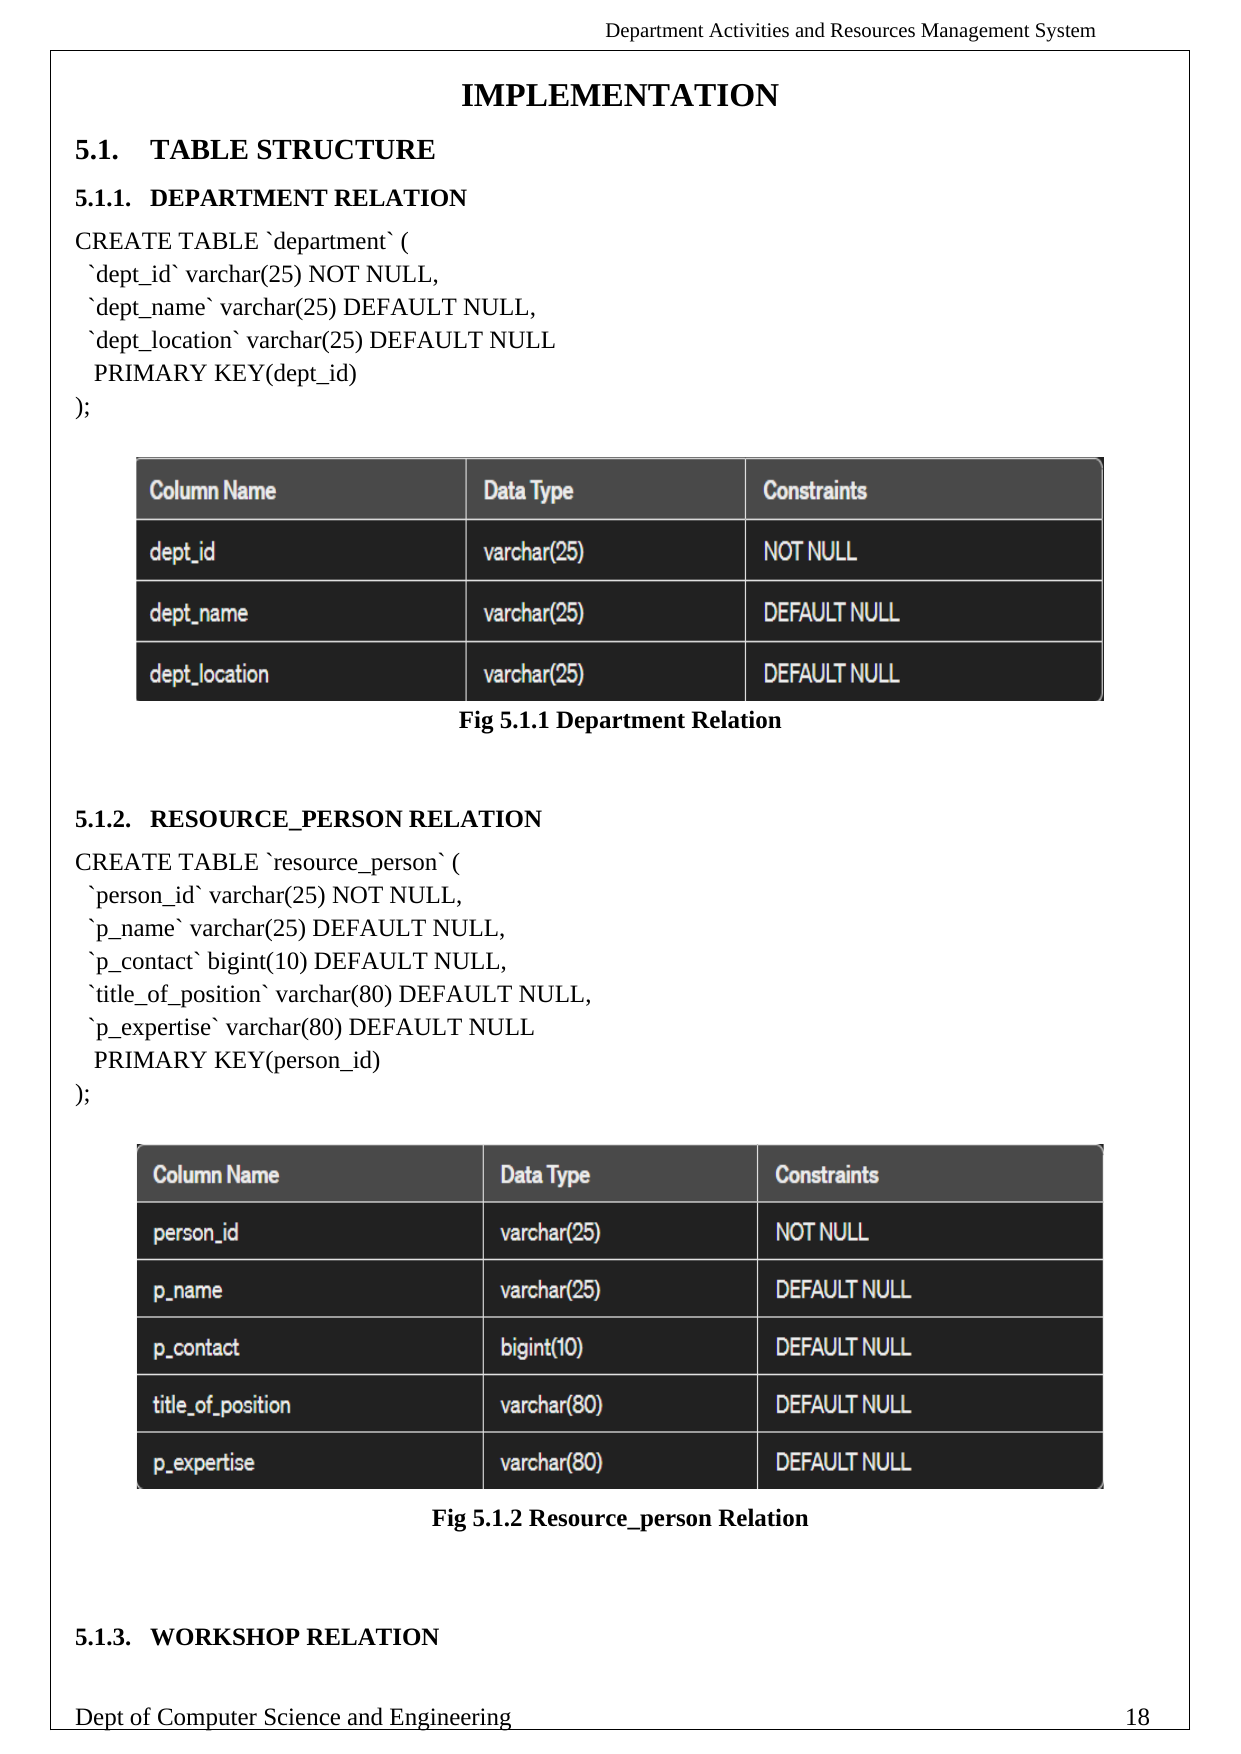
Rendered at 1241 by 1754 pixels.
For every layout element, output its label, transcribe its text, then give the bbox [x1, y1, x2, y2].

text Fig 5.1.2 Resource_person Relation [75, 1503, 1165, 1531]
text CREATE TABLE `department` ( [75, 226, 1165, 255]
text `p_name` varchar(25) DEFAULT NULL, [75, 913, 1165, 942]
text `dept_location` varchar(25) DEFAULT NULL [75, 325, 1165, 354]
text `p_contact` bigint(10) DEFAULT NULL, [75, 946, 1165, 975]
text CREATE TABLE `resource_person` ( [75, 847, 1165, 876]
text `dept_id` varchar(25) NOT NULL, [75, 259, 1165, 288]
picture [136, 457, 1104, 701]
list RESOURCE_PERSON RELATION [75, 804, 1165, 833]
picture [136, 1144, 1104, 1489]
text `dept_name` varchar(25) DEFAULT NULL, [75, 292, 1165, 321]
list TABLE STRUCTURE [75, 132, 1165, 166]
list WORKSHOP RELATION [75, 1622, 1165, 1651]
text `title_of_position` varchar(80) DEFAULT NULL, [75, 979, 1165, 1008]
text PRIMARY KEY(dept_id) [75, 358, 1165, 387]
text ); [75, 1078, 1165, 1107]
text ); [75, 391, 1165, 420]
text PRIMARY KEY(person_id) [75, 1045, 1165, 1074]
list DEPARTMENT RELATION [75, 183, 1165, 212]
text Fig 5.1.1 Department Relation [75, 705, 1165, 734]
text `person_id` varchar(25) NOT NULL, [75, 880, 1165, 909]
text IMPLEMENTATION [75, 75, 1165, 113]
text `p_expertise` varchar(80) DEFAULT NULL [75, 1012, 1165, 1041]
